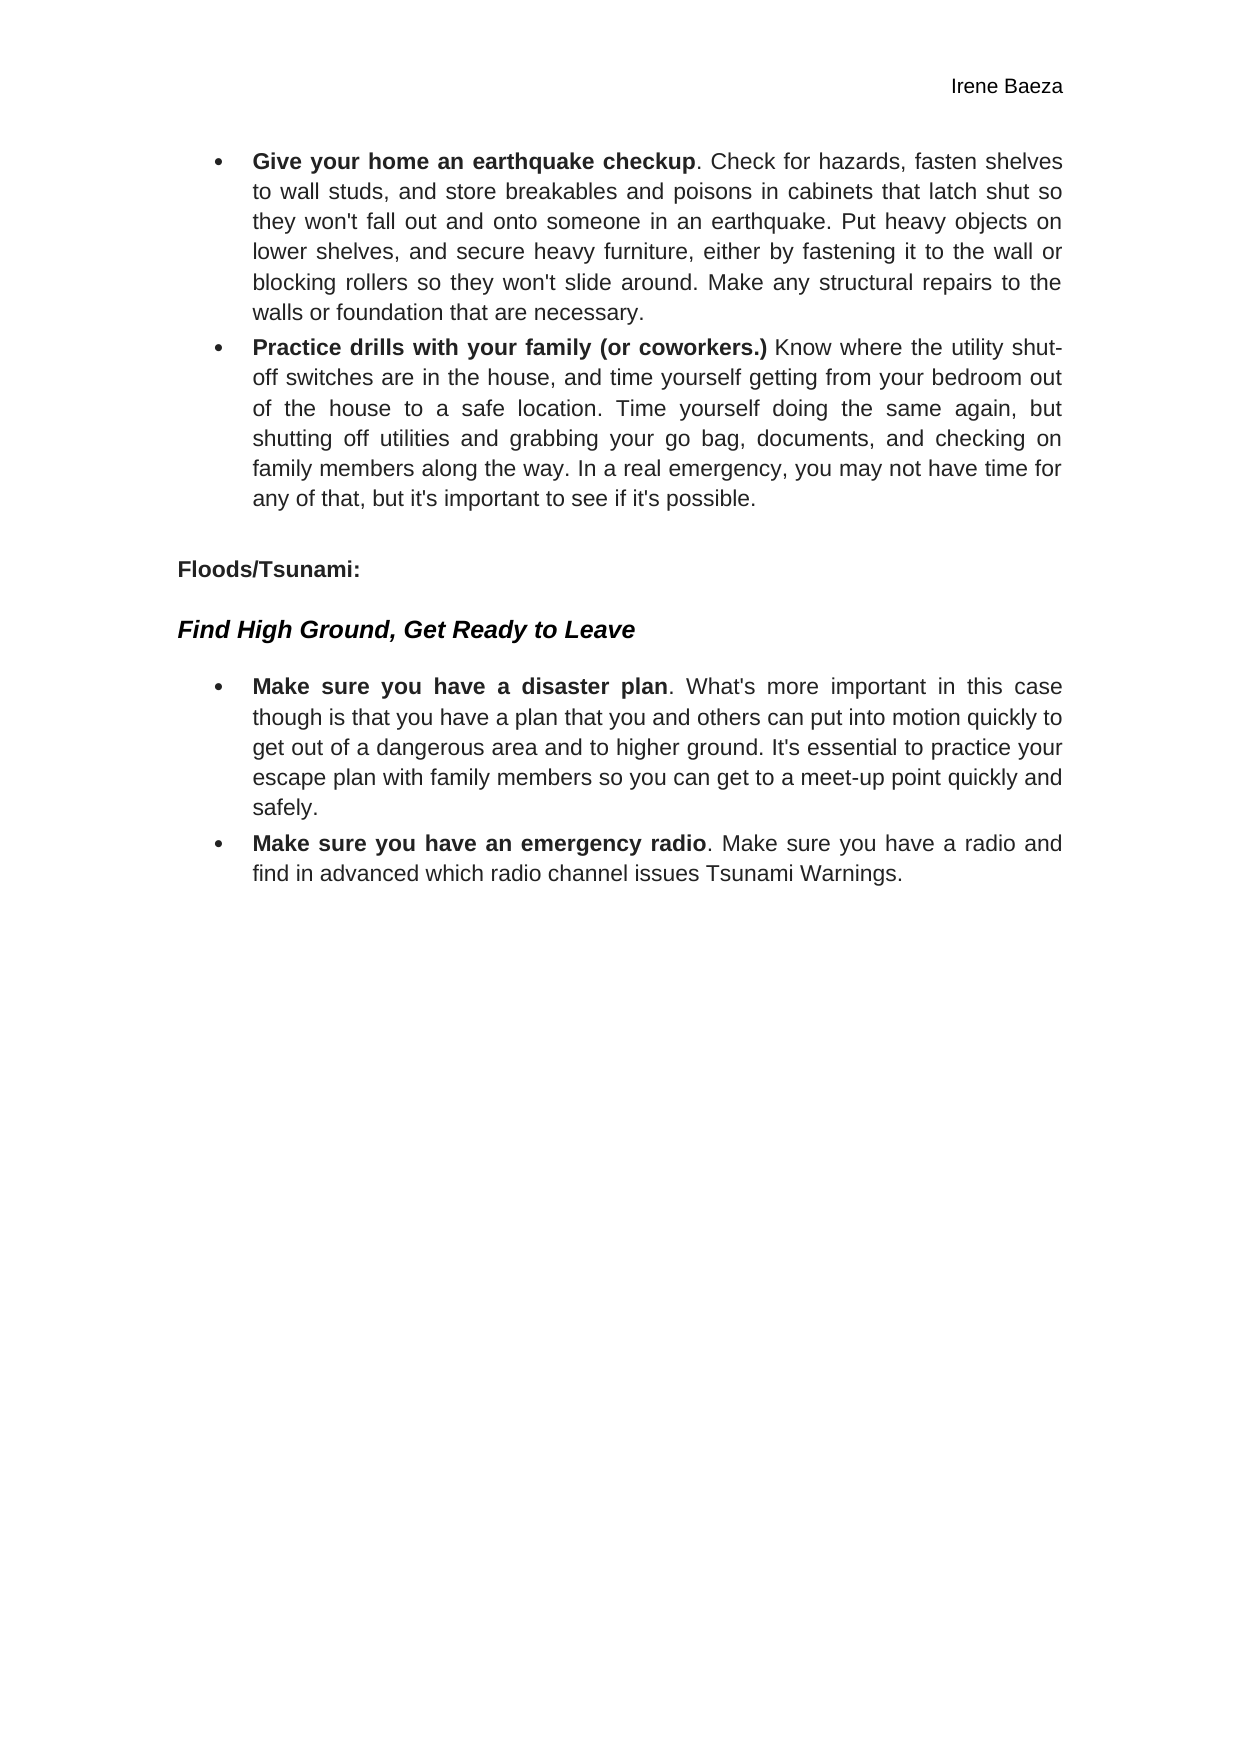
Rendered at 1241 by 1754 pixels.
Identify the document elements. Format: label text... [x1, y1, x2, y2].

list Give your home an earthquake checkup. Check for hazards, fasten shelves to wall studs, and store breakables and poisons in cabinets that latch shut so they won't fall out and onto someone in an earthquake. Put heavy objects on lower shelves, and secure heavy furniture, either by fastening it to the wall or blocking rollers so they won't slide around. Make any structural repairs to the walls or foundation that are necessary. [215, 148, 1063, 325]
list Practice drills with your family (or coworkers.) Know where the utility shut-off switches are in the house, and time yourself getting from your bedroom out of the house to a safe location. Time yourself doing the same again, but shutting off utilities and grabbing your go bag, documents, and checking on family members along the way. In a real emergency, you may not have time for any of that, but it's important to see if it's possible. [215, 334, 1063, 511]
subtitle Find High Ground, Get Ready to Leave [177, 615, 1063, 644]
text Floods/Tsunami: [177, 556, 1063, 582]
list Make sure you have an emergency radio. Make sure you have a radio and find in advanced which radio channel issues Tsunami Warnings. [215, 829, 1063, 886]
list Make sure you have a disaster plan. What's more important in this case though is that you have a plan that you and others can put into motion quickly to get out of a dangerous area and to higher ground. It's essential to practice your escape plan with family members so you can get to a meet-up point quickly and safely. [215, 673, 1063, 820]
